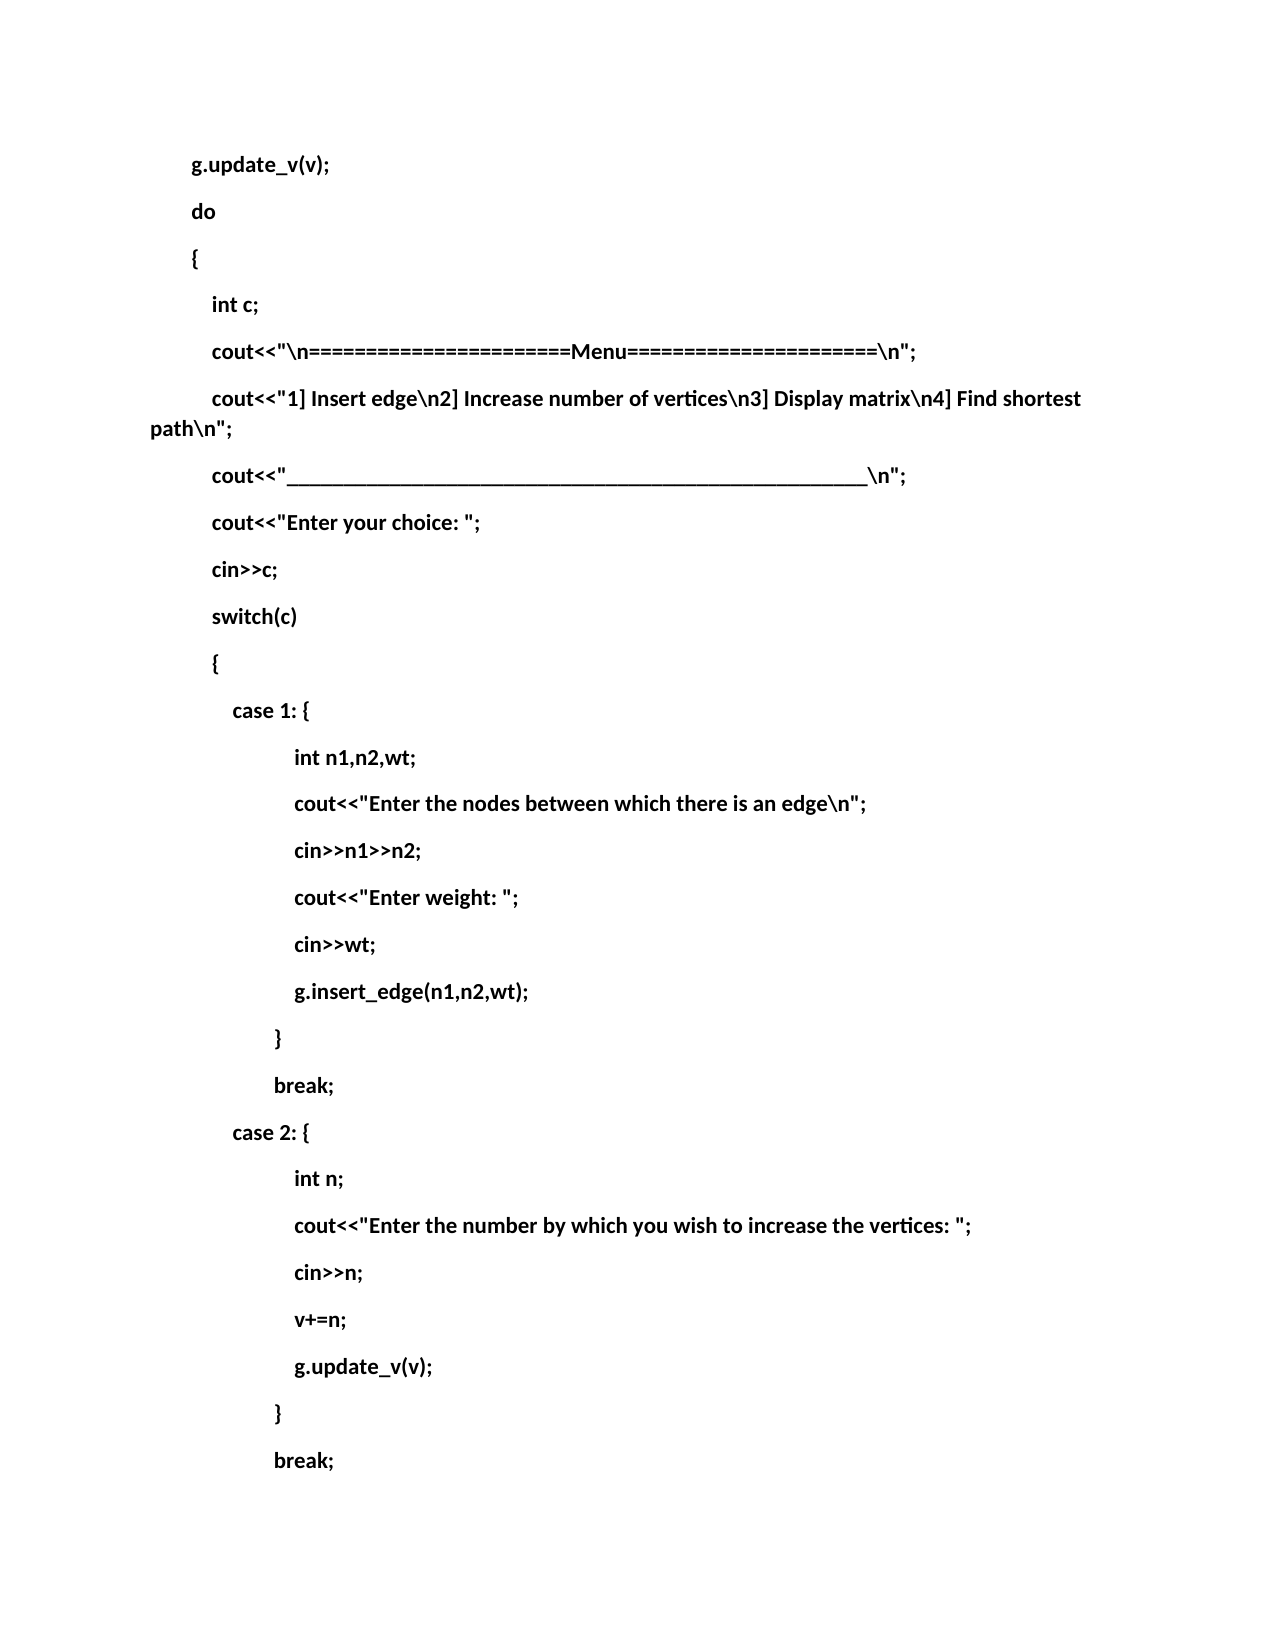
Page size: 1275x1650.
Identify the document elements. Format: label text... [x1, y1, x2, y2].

text int n1,n2,wt; [150, 743, 1125, 771]
text cin>>n; [150, 1258, 1125, 1286]
text cout<<"Enter your choice: "; [150, 508, 1125, 536]
text cout<<"Enter the nodes between which there is an edge\n"; [150, 789, 1125, 818]
text cin>>c; [150, 555, 1125, 583]
text switch(c) [150, 602, 1125, 630]
text int n; [150, 1164, 1125, 1193]
text g.update_v(v); [150, 1352, 1125, 1380]
text } [150, 1399, 1125, 1427]
text v+=n; [150, 1305, 1125, 1333]
text { [150, 649, 1125, 677]
text int c; [150, 291, 1125, 319]
text cout<<"\n=======================Menu======================\n"; [150, 337, 1125, 366]
text g.insert_edge(n1,n2,wt); [150, 977, 1125, 1005]
text cin>>n1>>n2; [150, 836, 1125, 864]
text cout<<"1] Insert edge\n2] Increase number of vertices\n3] Display matrix\n4] Find shortest path\n"; [150, 384, 1125, 443]
text break; [150, 1071, 1125, 1099]
text cout<<"Enter weight: "; [150, 883, 1125, 911]
text case 2: { [150, 1118, 1125, 1146]
text break; [150, 1446, 1125, 1474]
text cout<<"Enter the number by which you wish to increase the vertices: "; [150, 1211, 1125, 1239]
text case 1: { [150, 696, 1125, 724]
text cin>>wt; [150, 930, 1125, 958]
text do [150, 197, 1125, 225]
text g.update_v(v); [150, 150, 1125, 178]
text { [150, 244, 1125, 272]
text } [150, 1024, 1125, 1052]
text cout<<"___________________________________________________\n"; [150, 461, 1125, 489]
